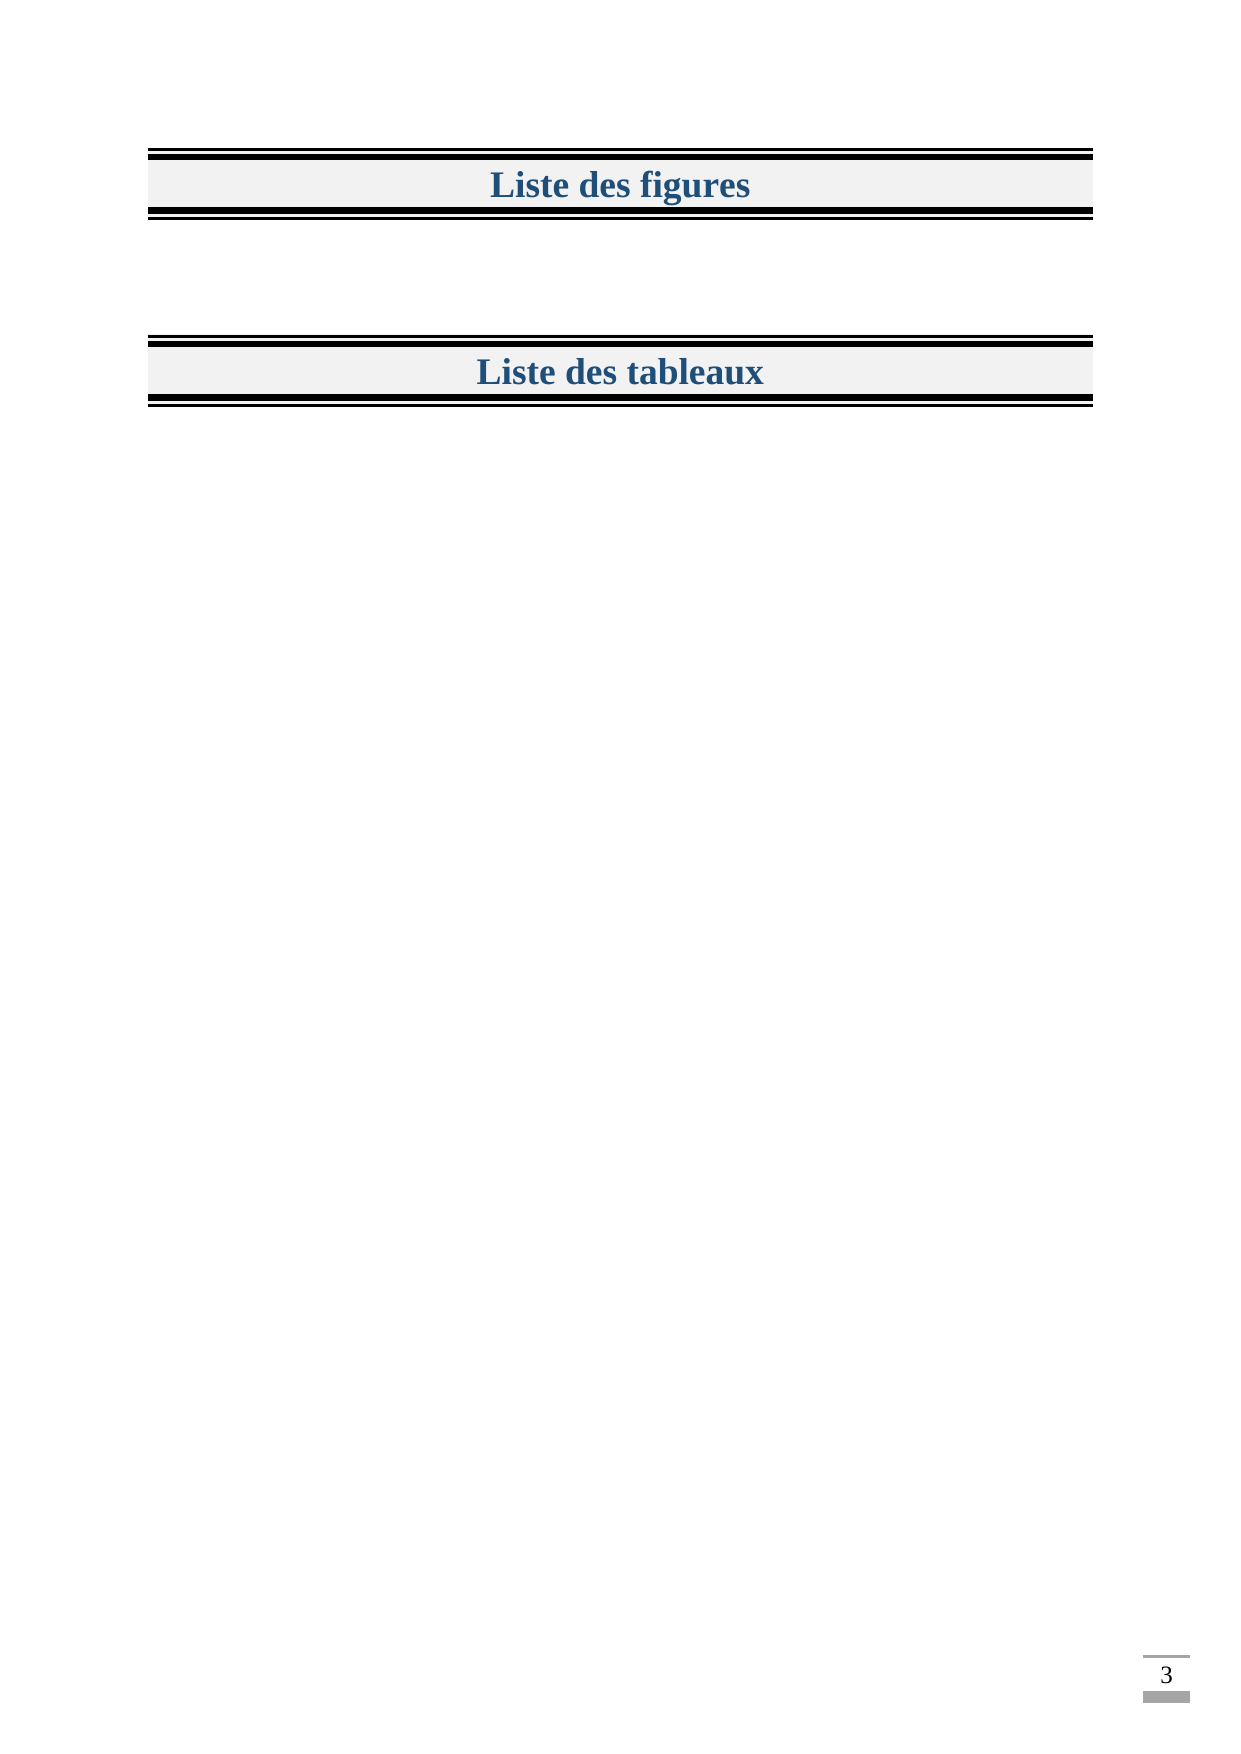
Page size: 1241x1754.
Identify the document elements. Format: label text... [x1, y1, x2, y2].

subtitle Liste des figures [148, 160, 1093, 207]
subtitle Liste des tableaux [148, 347, 1093, 394]
